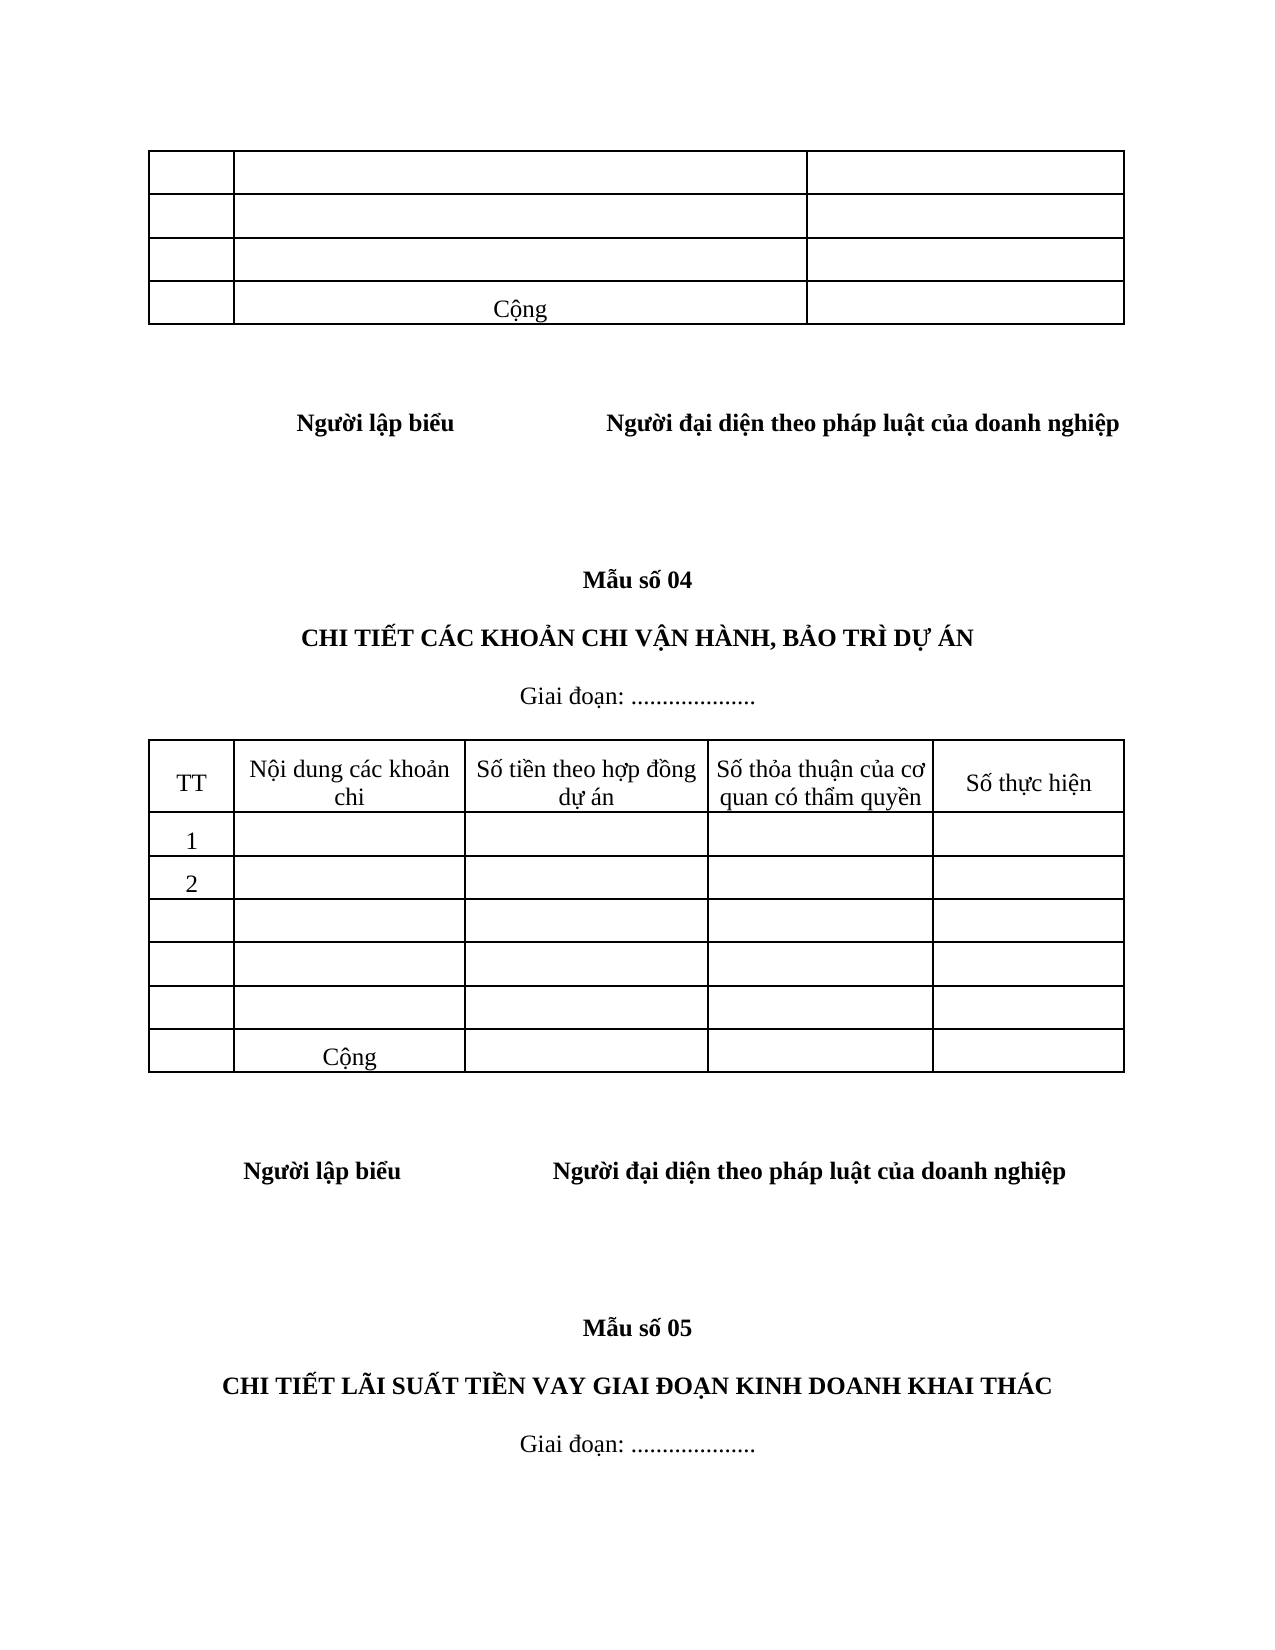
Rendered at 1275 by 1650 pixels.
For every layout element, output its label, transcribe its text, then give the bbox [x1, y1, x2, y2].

table_header Số thỏa thuận của cơ quan có thẩm quyền [709, 741, 932, 811]
table_cell [150, 1030, 233, 1071]
table_cell [466, 1030, 707, 1071]
table_header Nội dung các khoản chi [235, 741, 464, 811]
table_cell [150, 943, 233, 984]
text Mẫu số 05 [150, 1313, 1125, 1342]
table_cell [235, 943, 464, 984]
table_header Số thực hiện [934, 741, 1123, 811]
table_cell [235, 857, 464, 898]
table_cell [466, 987, 707, 1028]
table_cell Cộng [235, 282, 806, 323]
table_cell [150, 900, 233, 941]
table_cell [934, 1030, 1123, 1071]
table_cell [466, 857, 707, 898]
table_cell [709, 857, 932, 898]
table_cell [709, 1030, 932, 1071]
table_cell [934, 943, 1123, 984]
table_cell [808, 152, 1123, 193]
table_header Người đại diện theo pháp luật của doanh nghiệp [601, 396, 1125, 495]
text Mẫu số 04 [150, 565, 1125, 594]
table_cell [934, 900, 1123, 941]
table_cell [235, 195, 806, 237]
table_cell [150, 195, 233, 237]
table_cell [709, 943, 932, 984]
table_cell [466, 900, 707, 941]
table_cell [466, 813, 707, 854]
table_cell [466, 943, 707, 984]
table_cell [150, 152, 233, 193]
table_cell [150, 987, 233, 1028]
table_cell [808, 239, 1123, 280]
table_cell 1 [150, 813, 233, 854]
table_header Người đại diện theo pháp luật của doanh nghiệp [494, 1144, 1125, 1243]
table_header Người lập biểu [150, 396, 601, 495]
text Giai đoạn: .................... [150, 681, 1125, 710]
table_cell [709, 813, 932, 854]
table_cell [235, 239, 806, 280]
table_header TT [150, 741, 233, 811]
table_cell 2 [150, 857, 233, 898]
text Giai đoạn: .................... [150, 1429, 1125, 1458]
table_cell Cộng [235, 1030, 464, 1071]
table_cell [808, 195, 1123, 237]
table_cell [235, 900, 464, 941]
table_cell [709, 900, 932, 941]
table_header Số tiền theo hợp đồng dự án [466, 741, 707, 811]
text CHI TIẾT CÁC KHOẢN CHI VẬN HÀNH, BẢO TRÌ DỰ ÁN [150, 623, 1125, 652]
text CHI TIẾT LÃI SUẤT TIỀN VAY GIAI ĐOẠN KINH DOANH KHAI THÁC [150, 1371, 1125, 1400]
table_cell [934, 857, 1123, 898]
table_cell [150, 282, 233, 323]
table_cell [235, 813, 464, 854]
table_cell [235, 152, 806, 193]
table_cell [150, 239, 233, 280]
table_cell [235, 987, 464, 1028]
table_header Người lập biểu [150, 1144, 494, 1243]
table_cell [709, 987, 932, 1028]
table_cell [808, 282, 1123, 323]
table_cell [934, 813, 1123, 854]
table_cell [934, 987, 1123, 1028]
